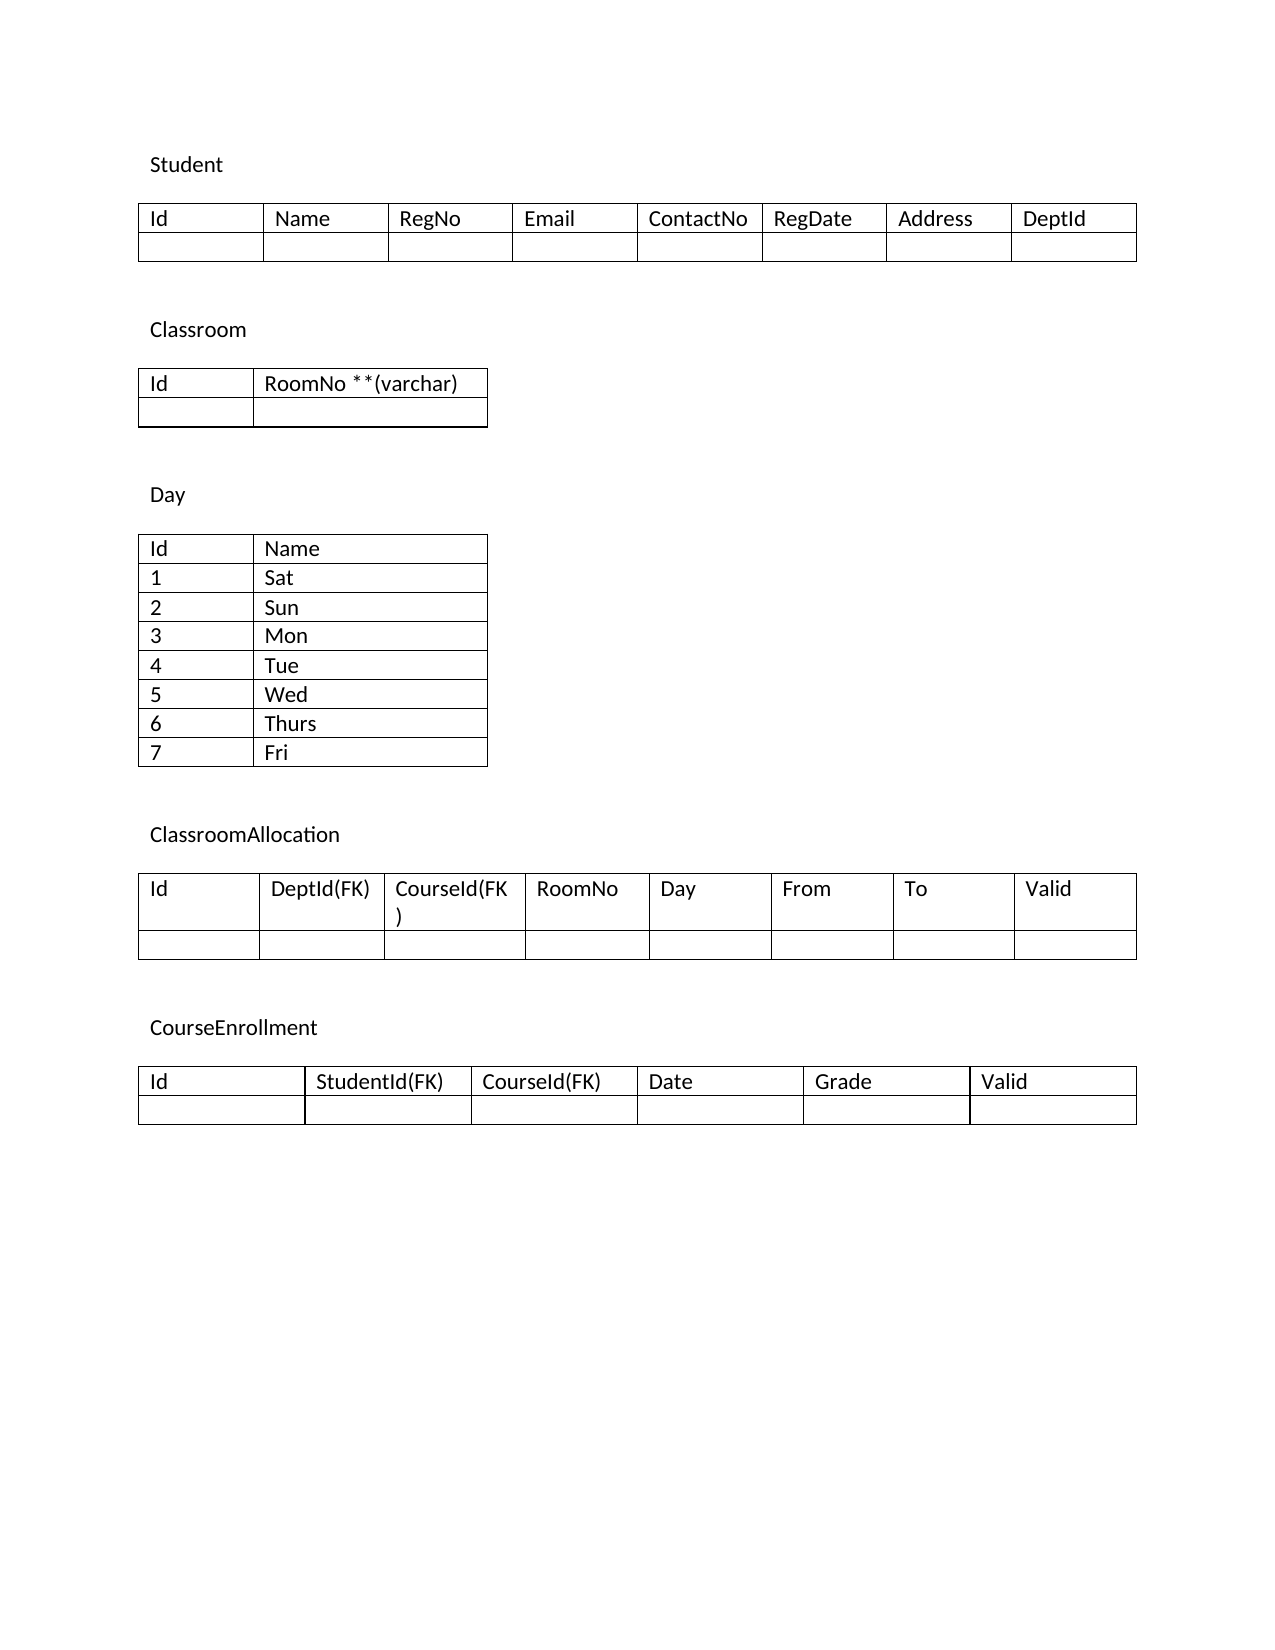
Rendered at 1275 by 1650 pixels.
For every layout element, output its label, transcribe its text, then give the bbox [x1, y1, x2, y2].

table_cell [139, 398, 253, 426]
table_cell [772, 931, 893, 959]
table_cell [389, 233, 512, 261]
table_header RegDate [763, 204, 886, 232]
text ClassroomAllocation [150, 820, 1125, 848]
text Classroom [150, 315, 1125, 343]
table_cell [804, 1096, 969, 1124]
table_cell [638, 233, 762, 261]
table_header Id [139, 1067, 304, 1095]
table_header DeptId(FK) [260, 874, 384, 930]
table_cell [513, 233, 637, 261]
table_cell 6 [139, 709, 253, 737]
table_header Grade [804, 1067, 969, 1095]
table_header Email [513, 204, 637, 232]
table_cell Fri [254, 738, 487, 766]
table_header CourseId(FK) [385, 874, 525, 930]
table_cell [472, 1096, 637, 1124]
table_header Valid [971, 1067, 1136, 1095]
table_cell [638, 1096, 803, 1124]
table_header DeptId [1012, 204, 1136, 232]
table_cell Sat [254, 564, 487, 592]
table_cell Sun [254, 593, 487, 621]
table_cell [139, 931, 259, 959]
table_header Id [139, 369, 253, 397]
table_cell 1 [139, 564, 253, 592]
text Student [150, 150, 1125, 178]
table_header Name [254, 535, 487, 562]
table_cell [887, 233, 1011, 261]
table_header Id [139, 874, 259, 930]
table_cell 2 [139, 593, 253, 621]
table_cell [763, 233, 886, 261]
table_header RoomNo [526, 874, 649, 930]
table_cell Mon [254, 622, 487, 650]
table_cell 7 [139, 738, 253, 766]
table_cell [1015, 931, 1136, 959]
table_header Id [139, 204, 263, 232]
table_header StudentId(FK) [306, 1067, 471, 1095]
table_cell Thurs [254, 709, 487, 737]
table_cell 3 [139, 622, 253, 650]
table_header Day [650, 874, 771, 930]
table_cell [264, 233, 388, 261]
table_header Valid [1015, 874, 1136, 930]
table_cell [385, 931, 525, 959]
table_header RoomNo **(varchar) [254, 369, 487, 397]
table_cell [139, 1096, 304, 1124]
text CourseEnrollment [150, 1013, 1125, 1041]
table_cell [526, 931, 649, 959]
table_header Date [638, 1067, 803, 1095]
table_header ContactNo [638, 204, 762, 232]
table_header RegNo [389, 204, 512, 232]
table_header CourseId(FK) [472, 1067, 637, 1095]
table_cell [139, 233, 263, 261]
table_cell [1012, 233, 1136, 261]
table_cell 4 [139, 651, 253, 679]
table_cell [260, 931, 384, 959]
table_cell 5 [139, 680, 253, 708]
table_header Address [887, 204, 1011, 232]
table_cell [650, 931, 771, 959]
table_header From [772, 874, 893, 930]
table_cell Tue [254, 651, 487, 679]
table_header To [894, 874, 1014, 930]
table_cell [306, 1096, 471, 1124]
table_cell [894, 931, 1014, 959]
table_cell Wed [254, 680, 487, 708]
table_cell [971, 1096, 1136, 1124]
table_cell [254, 398, 487, 426]
table_header Id [139, 535, 253, 562]
table_header Name [264, 204, 388, 232]
text Day [150, 480, 1125, 508]
